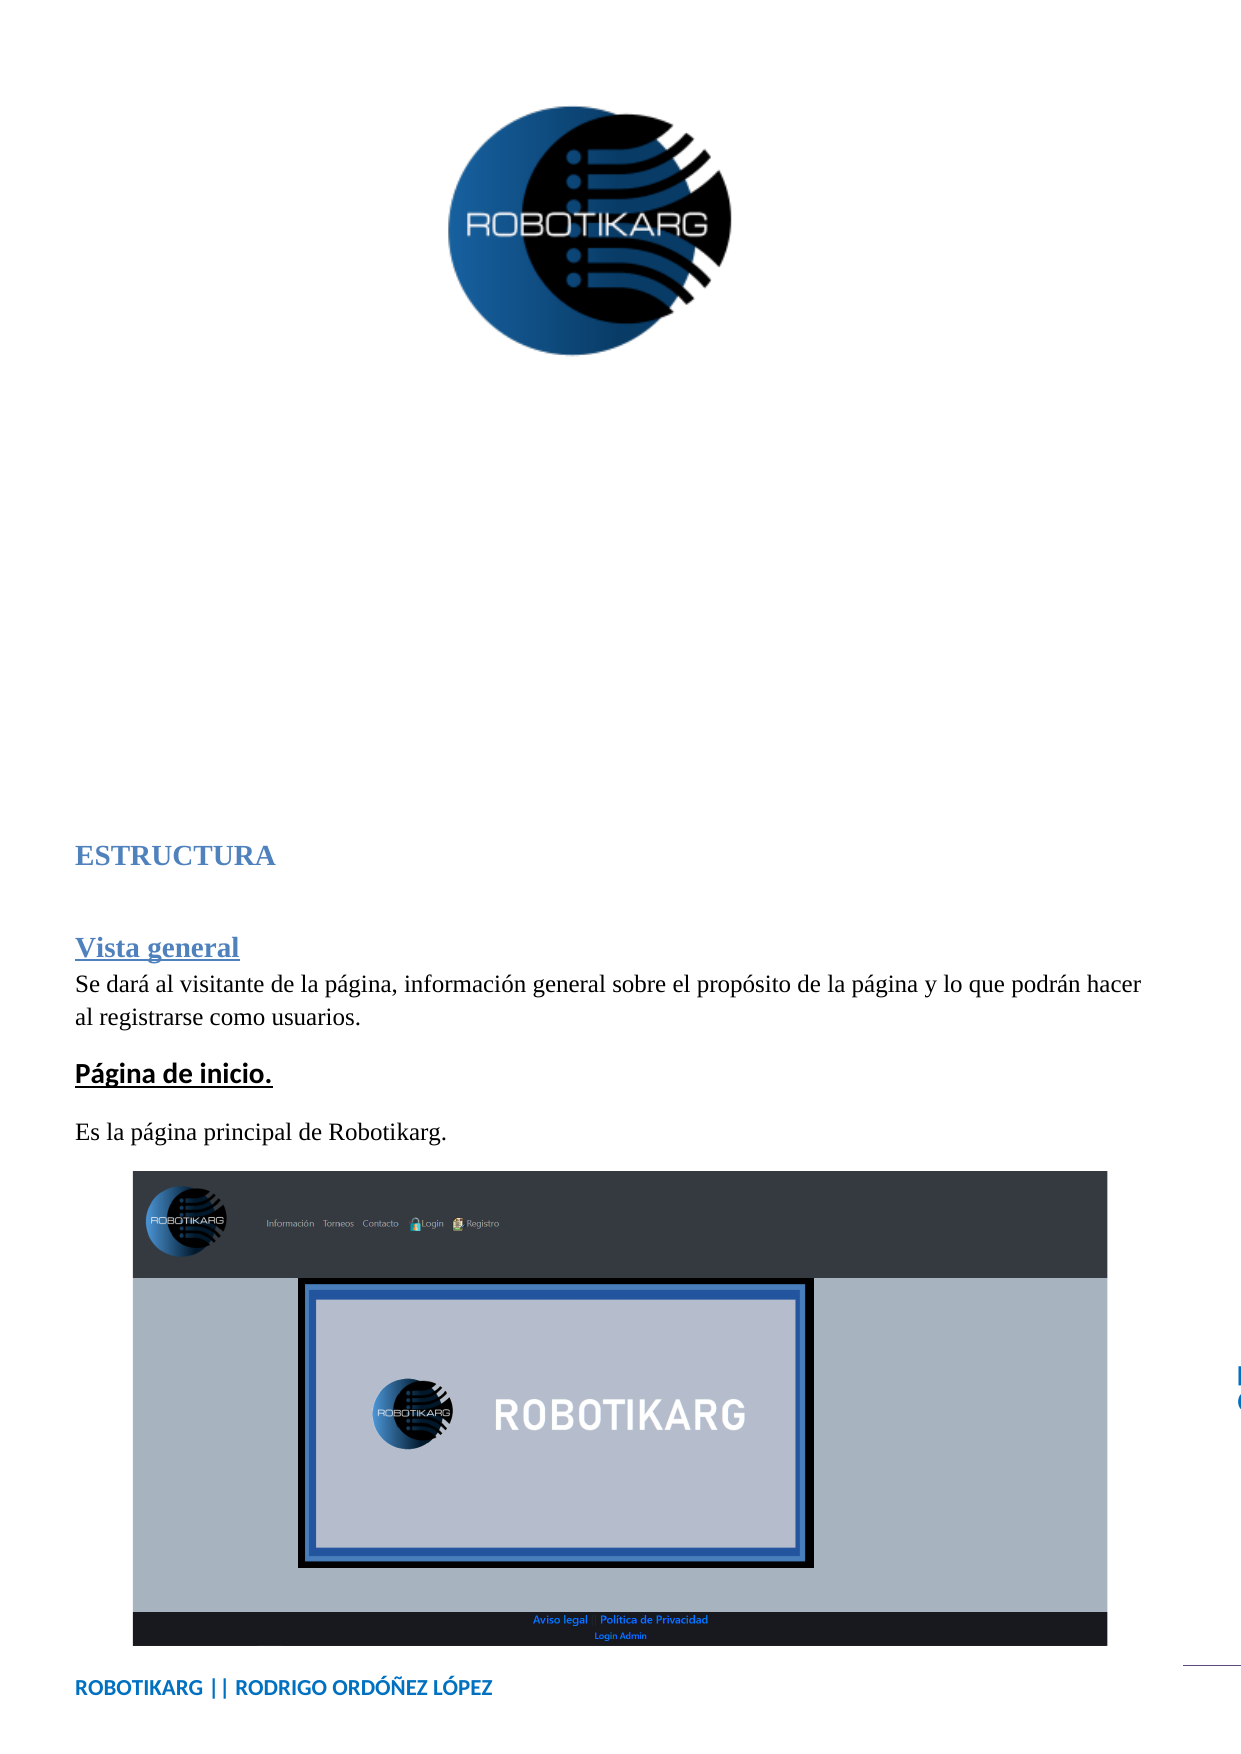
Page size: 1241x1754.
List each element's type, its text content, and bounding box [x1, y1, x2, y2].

subtitle Vista general [75, 930, 1165, 964]
subtitle ESTRUCTURA [75, 838, 1165, 872]
text Se dará al visitante de la página, información general sobre el propósito de la página y lo que podrán hacer al registrarse como usuarios. [75, 969, 1165, 1030]
picture [433, 75, 747, 388]
text Es la página principal de Robotikarg. [75, 1117, 1165, 1146]
text Página de inicio. [75, 1056, 1165, 1091]
picture [132, 1171, 1108, 1646]
